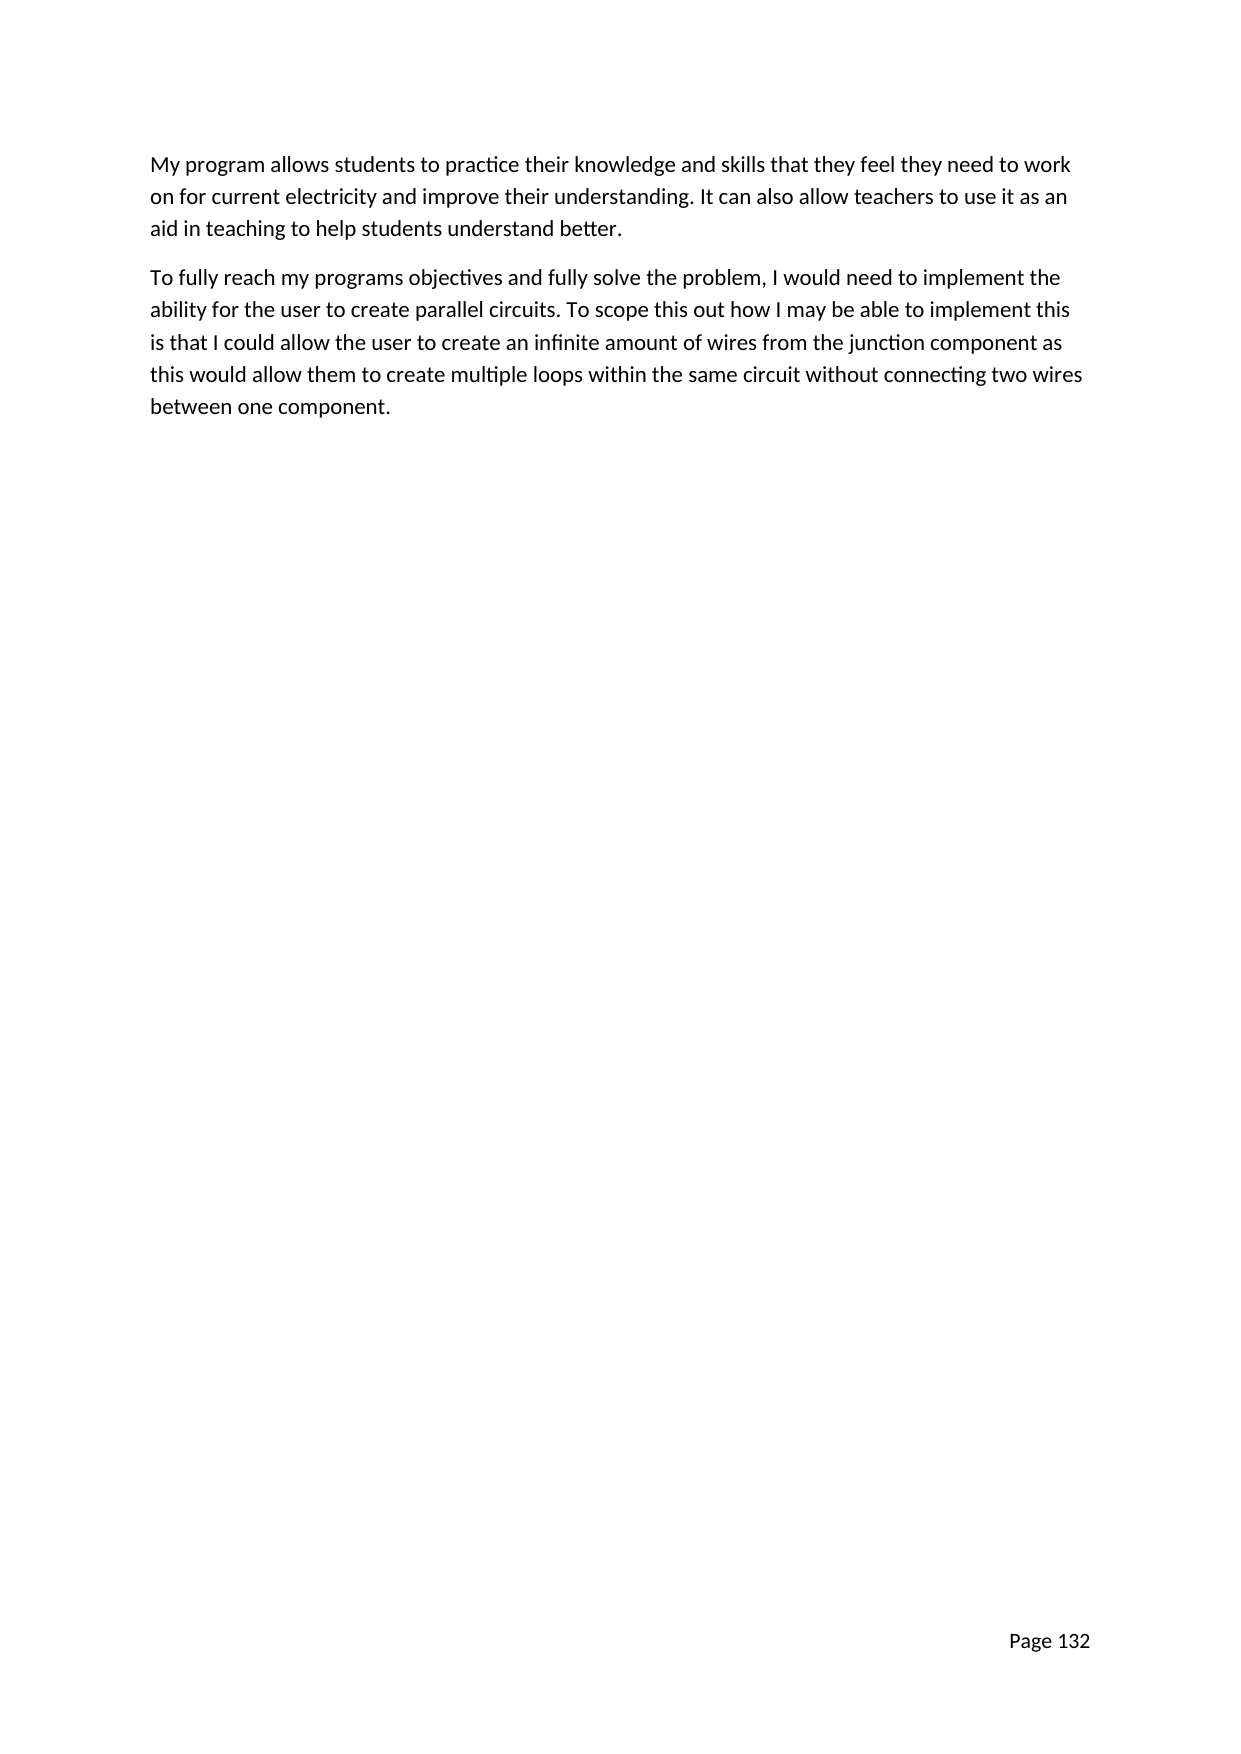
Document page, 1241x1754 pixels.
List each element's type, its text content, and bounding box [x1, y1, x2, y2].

text To fully reach my programs objectives and fully solve the problem, I would need to implement the ability for the user to create parallel circuits. To scope this out how I may be able to implement this is that I could allow the user to create an infinite amount of wires from the junction component as this would allow them to create multiple loops within the same circuit without connecting two wires between one component. [150, 263, 1090, 420]
text My program allows students to practice their knowledge and skills that they feel they need to work on for current electricity and improve their understanding. It can also allow teachers to use it as an aid in teaching to help students understand better. [150, 150, 1090, 242]
